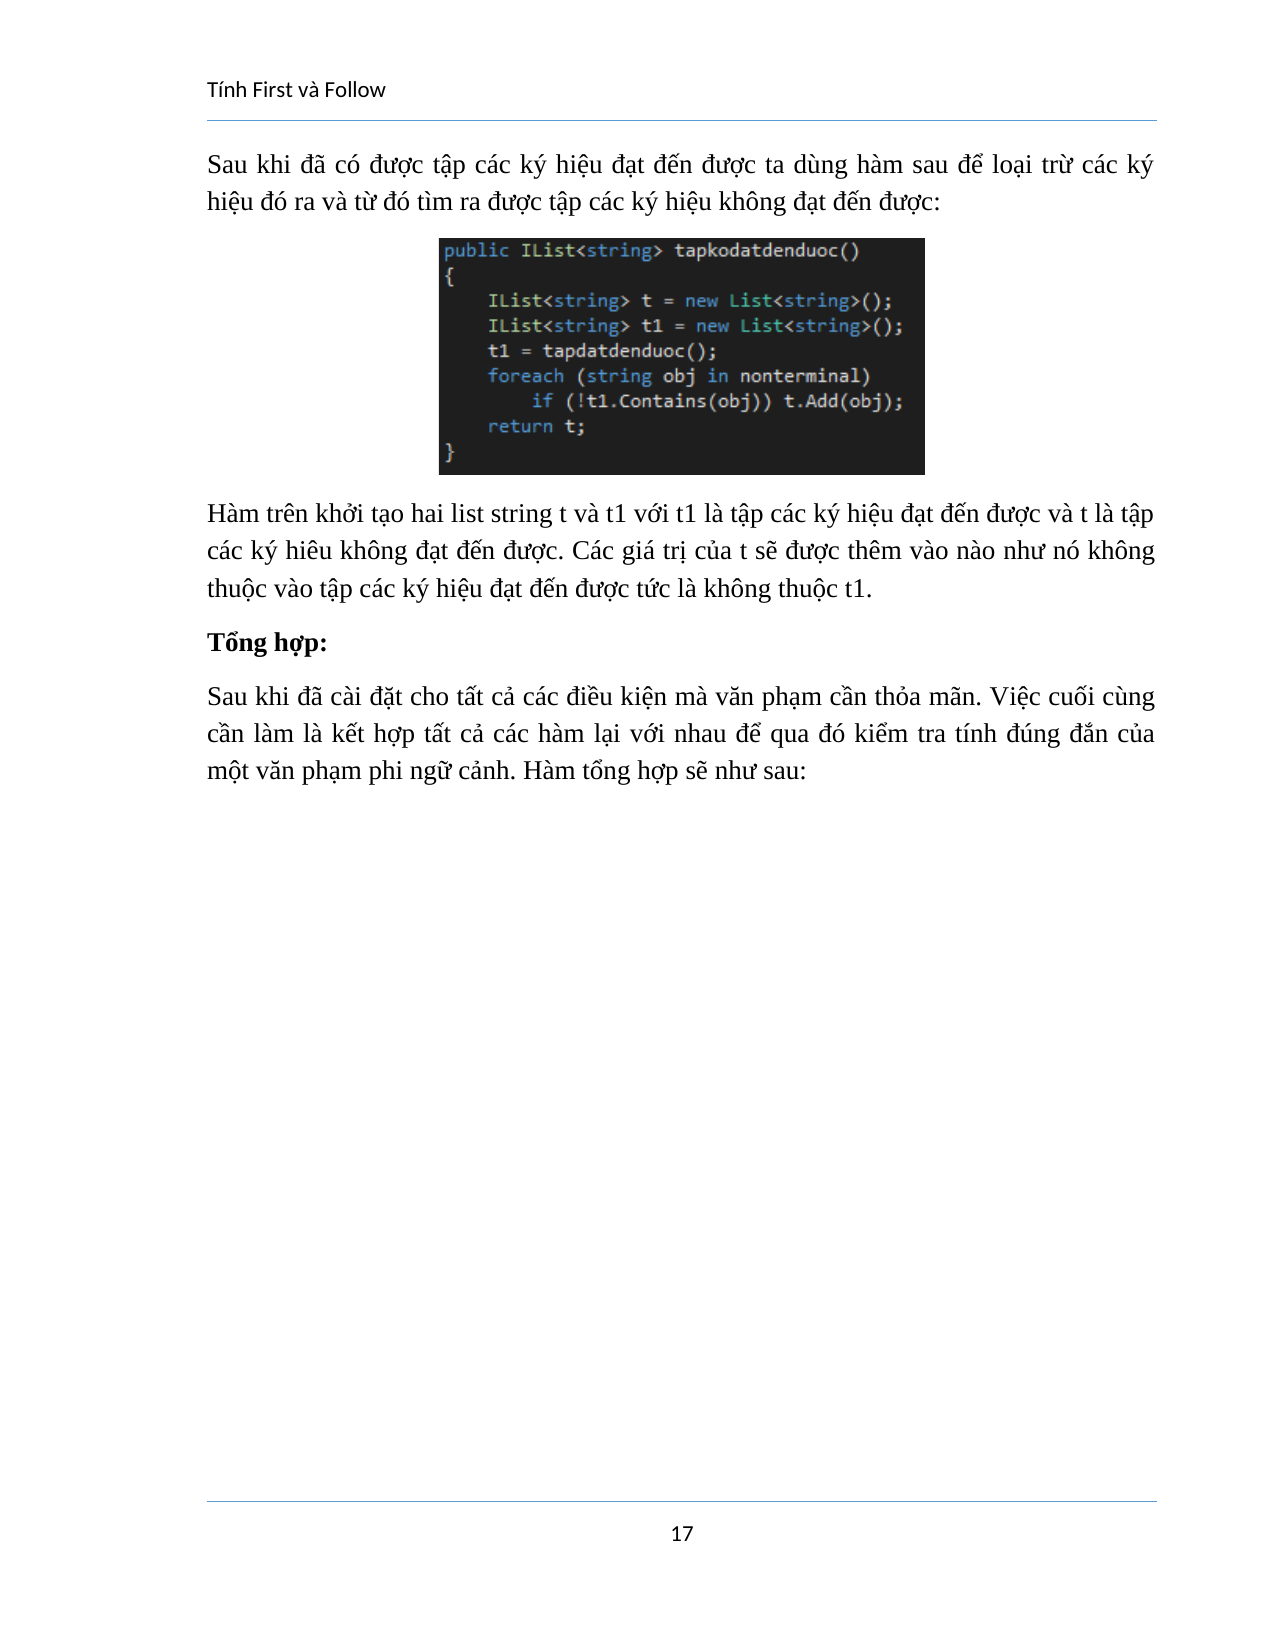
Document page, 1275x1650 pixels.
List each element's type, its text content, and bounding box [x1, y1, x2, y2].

text Tổng hợp: [207, 626, 1157, 657]
text Sau khi đã cài đặt cho tất cả các điều kiện mà văn phạm cần thỏa mãn. Việc cuối cùng cần làm là kết hợp tất cả các hàm lại với nhau để qua đó kiểm tra tính đúng đắn của một văn phạm phi ngữ cảnh. Hàm tổng hợp sẽ như sau: [207, 679, 1157, 785]
picture [438, 238, 925, 475]
text Hàm trên khởi tạo hai list string t và t1 với t1 là tập các ký hiệu đạt đến được và t là tập các ký hiêu không đạt đến được. Các giá trị của t sẽ được thêm vào nào như nó không thuộc vào tập các ký hiệu đạt đến được tức là không thuộc t1. [207, 497, 1157, 603]
text Sau khi đã có được tập các ký hiệu đạt đến được ta dùng hàm sau để loại trừ các ký hiệu đó ra và từ đó tìm ra được tập các ký hiệu không đạt đến được: [207, 148, 1157, 216]
